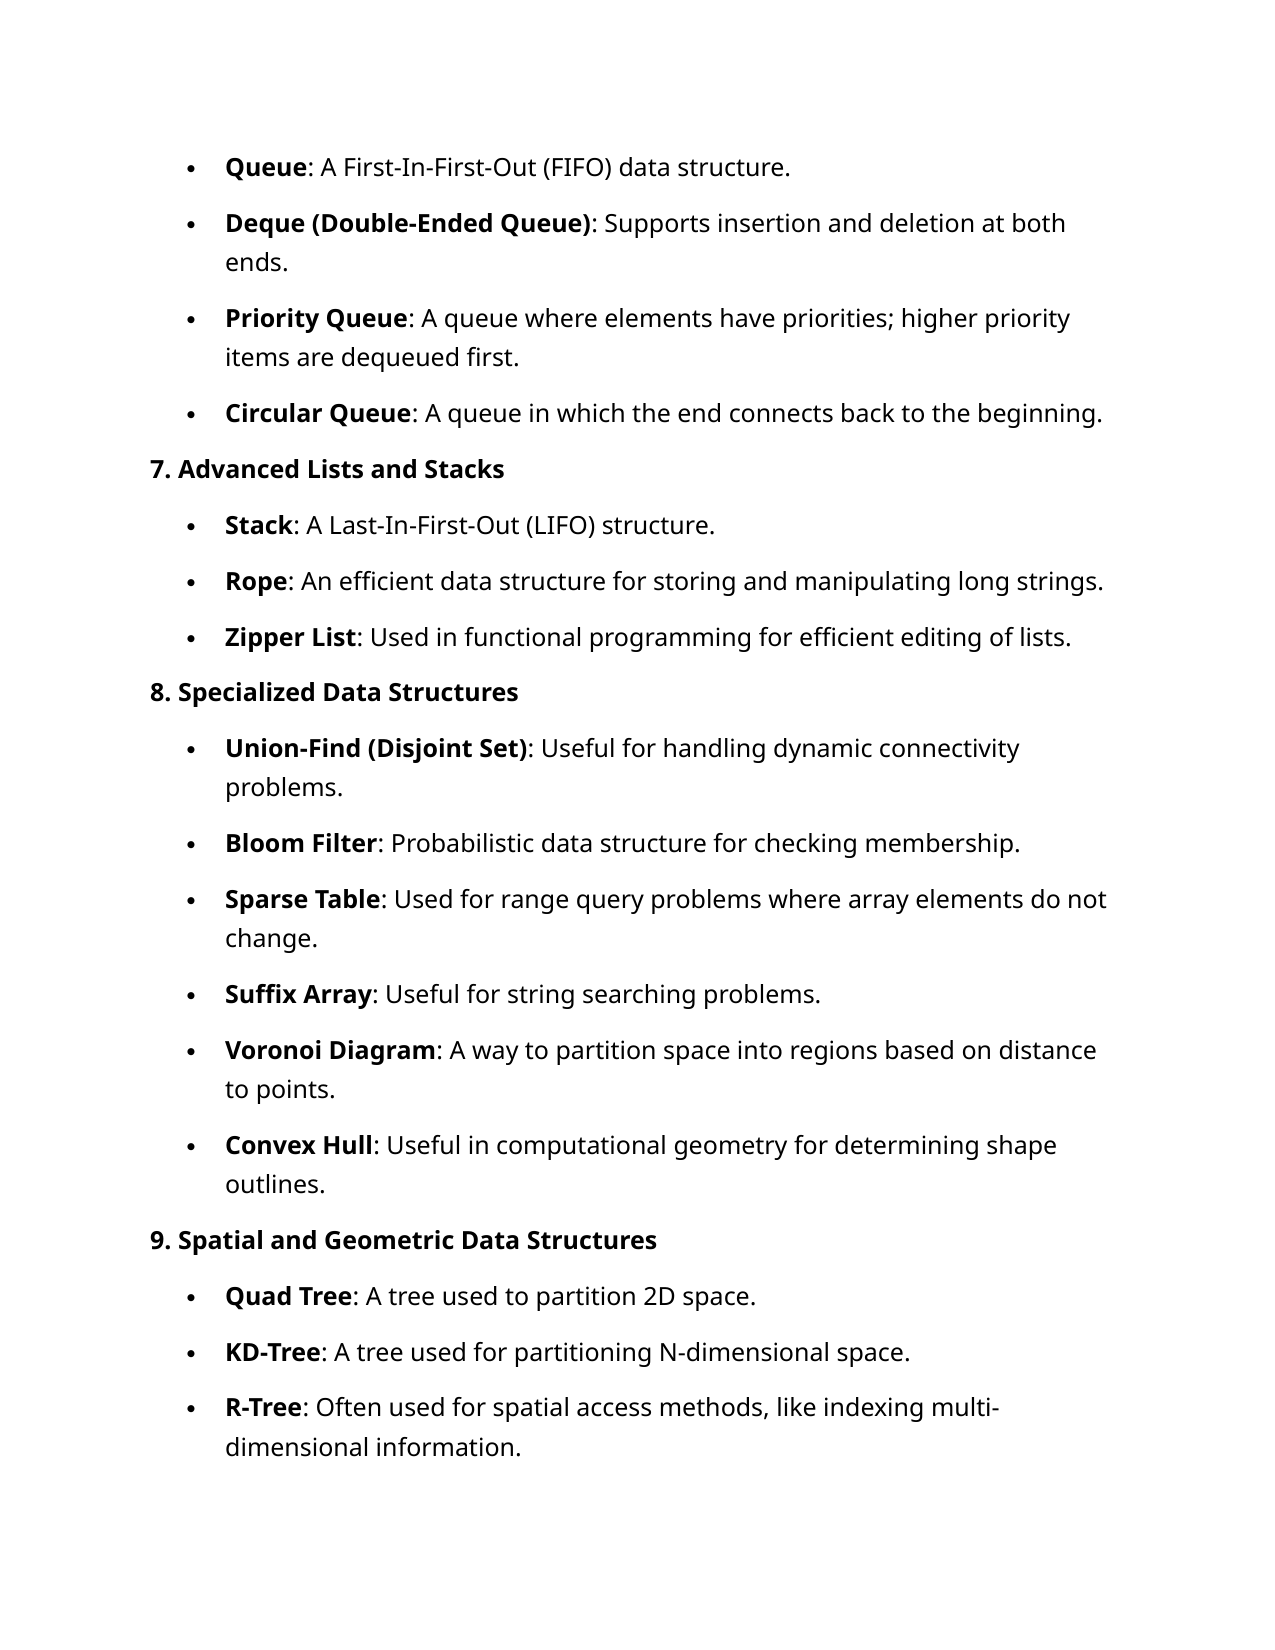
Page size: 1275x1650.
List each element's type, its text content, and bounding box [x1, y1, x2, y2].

list Quad Tree: A tree used to partition 2D space. [187, 1278, 1125, 1312]
list Voronoi Diagram: A way to partition space into regions based on distance to points. [187, 1032, 1125, 1106]
list Stack: A Last-In-First-Out (LIFO) structure. [187, 507, 1125, 542]
text 8. Specialized Data Structures [150, 675, 1125, 709]
list Convex Hull: Useful in computational geometry for determining shape outlines. [187, 1127, 1125, 1201]
list Bloom Filter: Probabilistic data structure for checking membership. [187, 826, 1125, 860]
list Rope: An efficient data structure for storing and manipulating long strings. [187, 563, 1125, 597]
text 9. Spatial and Geometric Data Structures [150, 1222, 1125, 1257]
text 7. Advanced Lists and Stacks [150, 452, 1125, 486]
list Deque (Double-Ended Queue): Supports insertion and deletion at both ends. [187, 206, 1125, 279]
list Priority Queue: A queue where elements have priorities; higher priority items are dequeued first. [187, 301, 1125, 374]
list Circular Queue: A queue in which the end connects back to the beginning. [187, 396, 1125, 430]
list Union-Find (Disjoint Set): Useful for handling dynamic connectivity problems. [187, 731, 1125, 804]
list Sparse Table: Used for range query problems where array elements do not change. [187, 882, 1125, 955]
list Zipper List: Used in functional programming for efficient editing of lists. [187, 619, 1125, 653]
list R-Tree: Often used for spatial access methods, like indexing multi-dimensional information. [187, 1390, 1125, 1463]
list Suffix Array: Useful for string searching problems. [187, 977, 1125, 1011]
list Queue: A First-In-First-Out (FIFO) data structure. [187, 150, 1125, 184]
list KD-Tree: A tree used for partitioning N-dimensional space. [187, 1334, 1125, 1368]
